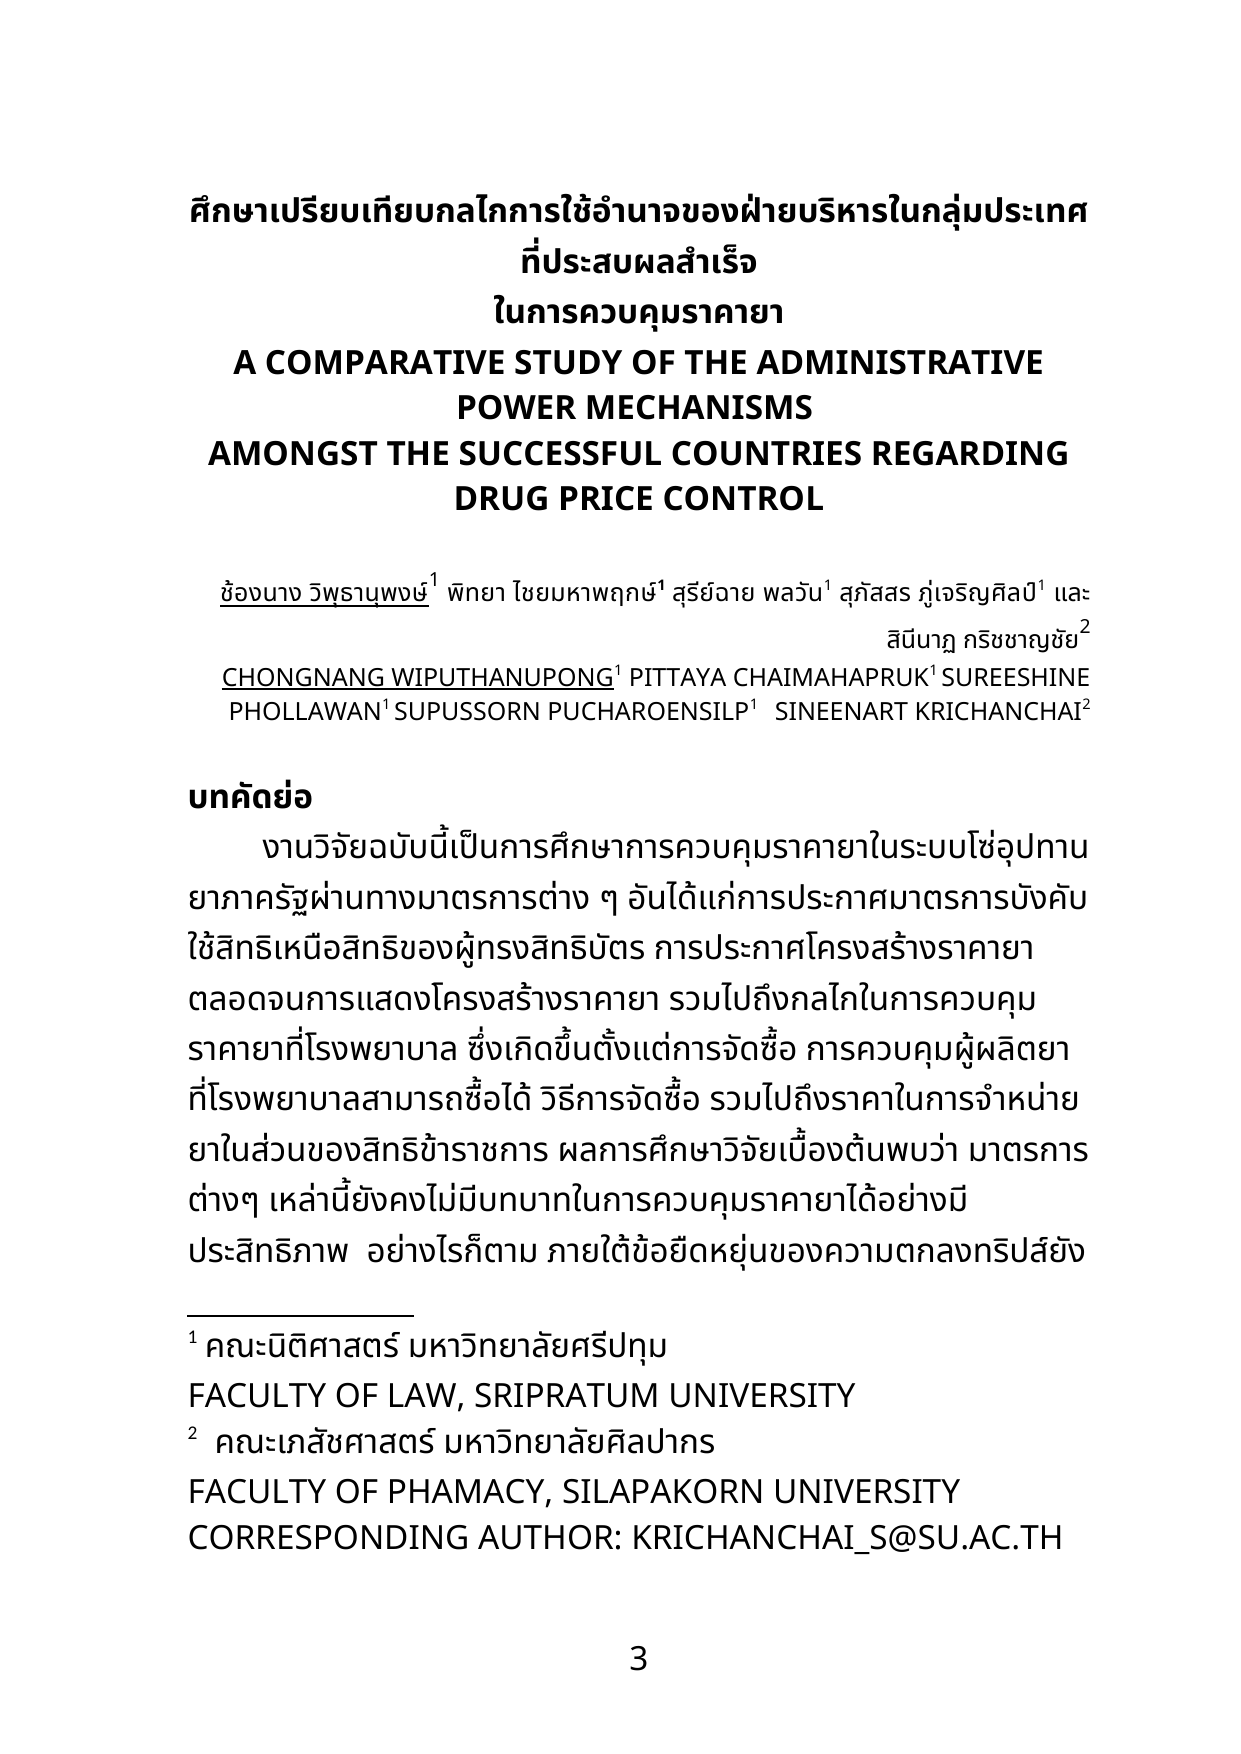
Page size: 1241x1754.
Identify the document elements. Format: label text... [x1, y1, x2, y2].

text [187, 823, 1090, 1277]
list A COMPARATIVE STUDY OF THE ADMINISTRATIVE POWER MECHANISMS AMONGST THE SUCCESSFUL COUNTRIES REGARDING DRUG PRICE CONTROL [187, 338, 1090, 520]
list ศึกษาเปรียบเทียบกลไกการใช้อำนาจของฝ่ายบริหารในกลุ่มประเทศที่ประสบผลสำเร็จ ในการควบคุมราคายา [187, 187, 1090, 338]
list CHONGNANG WIPUTHANUPONG1 PITTAYA CHAIMAHAPRUK1 SUREESHINE PHOLLAWAN1 SUPUSSORN PUCHAROENSILP1 SINEENART KRICHANCHAI2 [187, 659, 1090, 727]
list บทคัดย่อ [187, 773, 1090, 823]
list ช้องนาง วิพุธานุพงษ์ พิทยา ไชยมหาพฤกษ์1 สุรีย์ฉาย พลวัน1 สุภัสสร ภู่เจริญศิลป์1 และ สินีนาฏ กริชชาญชัย [187, 566, 1090, 659]
